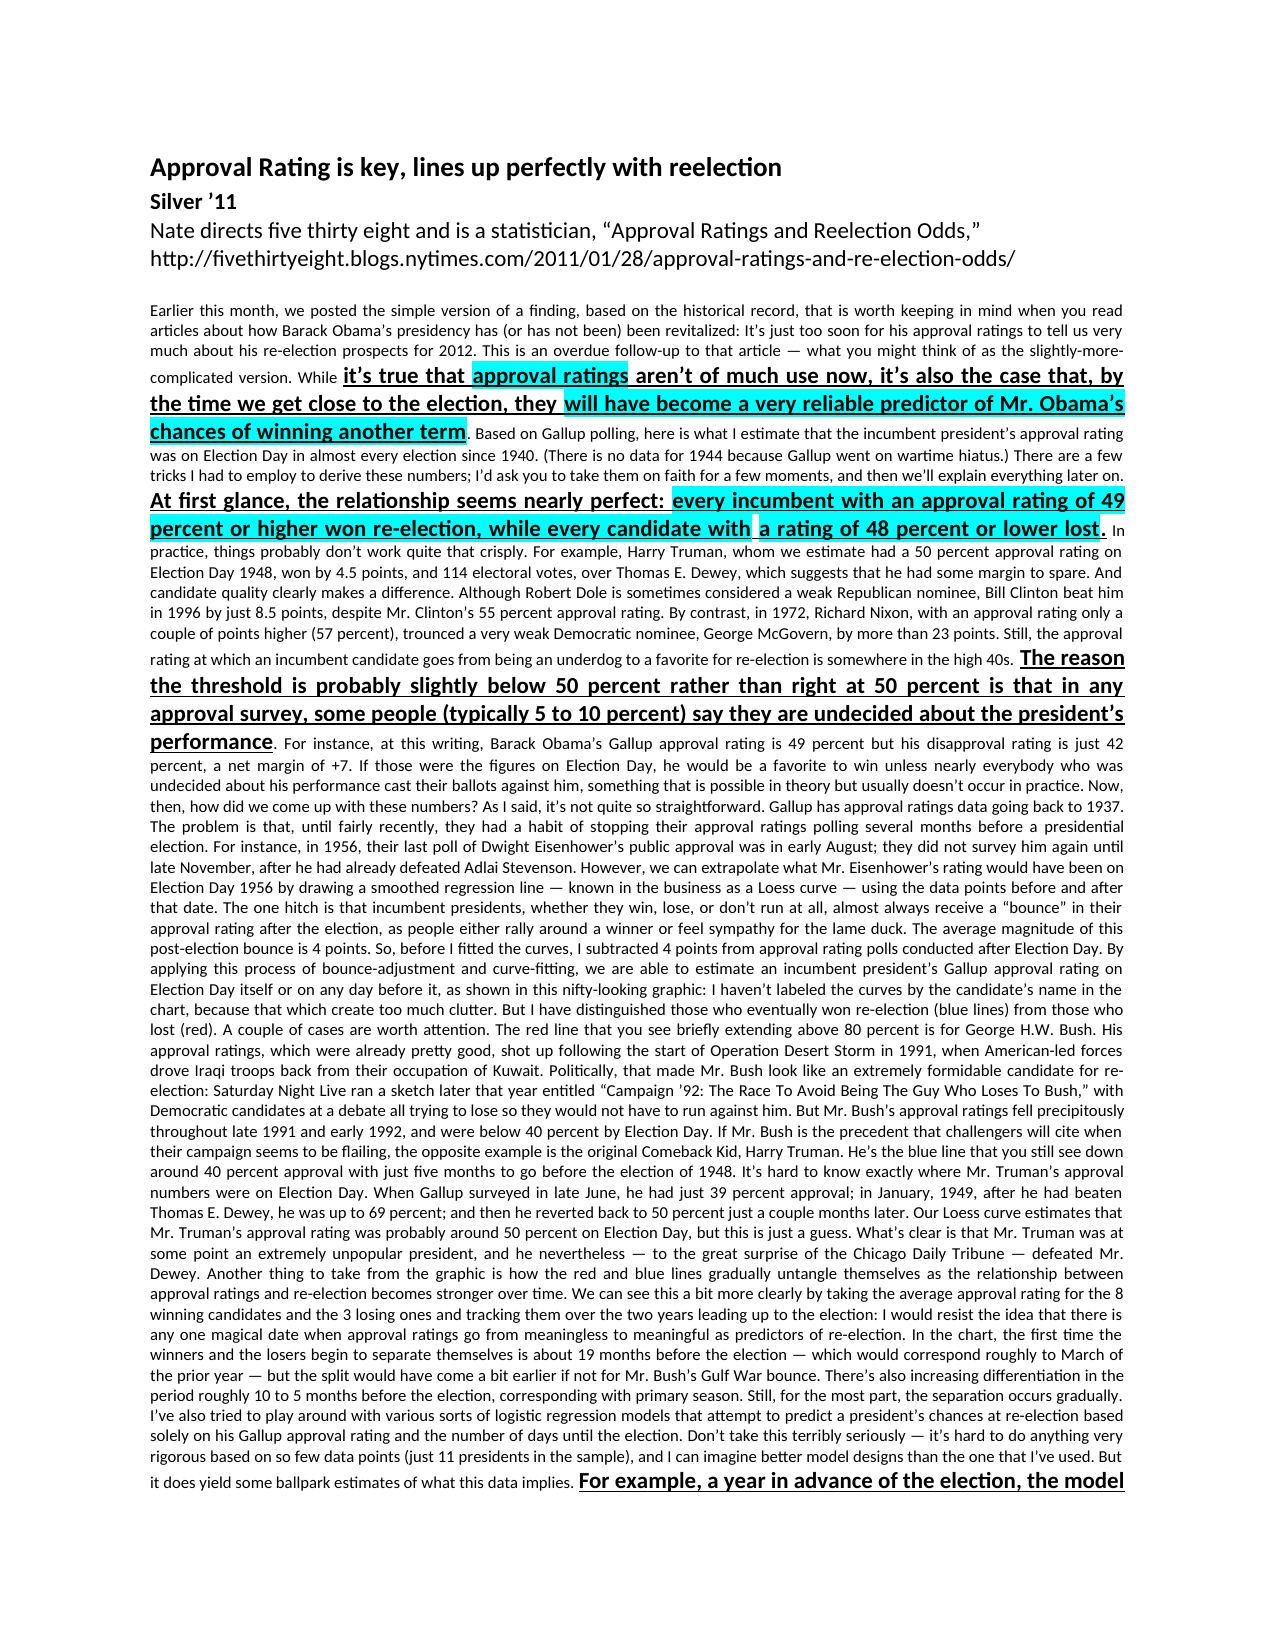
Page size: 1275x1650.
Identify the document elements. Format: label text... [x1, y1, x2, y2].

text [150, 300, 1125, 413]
text Approval Rating is key, lines up perfectly with reelection Silver ’11 [150, 150, 1125, 216]
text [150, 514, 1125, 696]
text Nate directs five thirty eight and is a statistician, “Approval Ratings and Reelection Odds,” http://fivethirtyeight.blogs.nytimes.com/2011/01/28/approval-ratings-and-re-election-odds/ [150, 216, 1125, 272]
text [150, 725, 1125, 1494]
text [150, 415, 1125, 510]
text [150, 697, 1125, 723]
